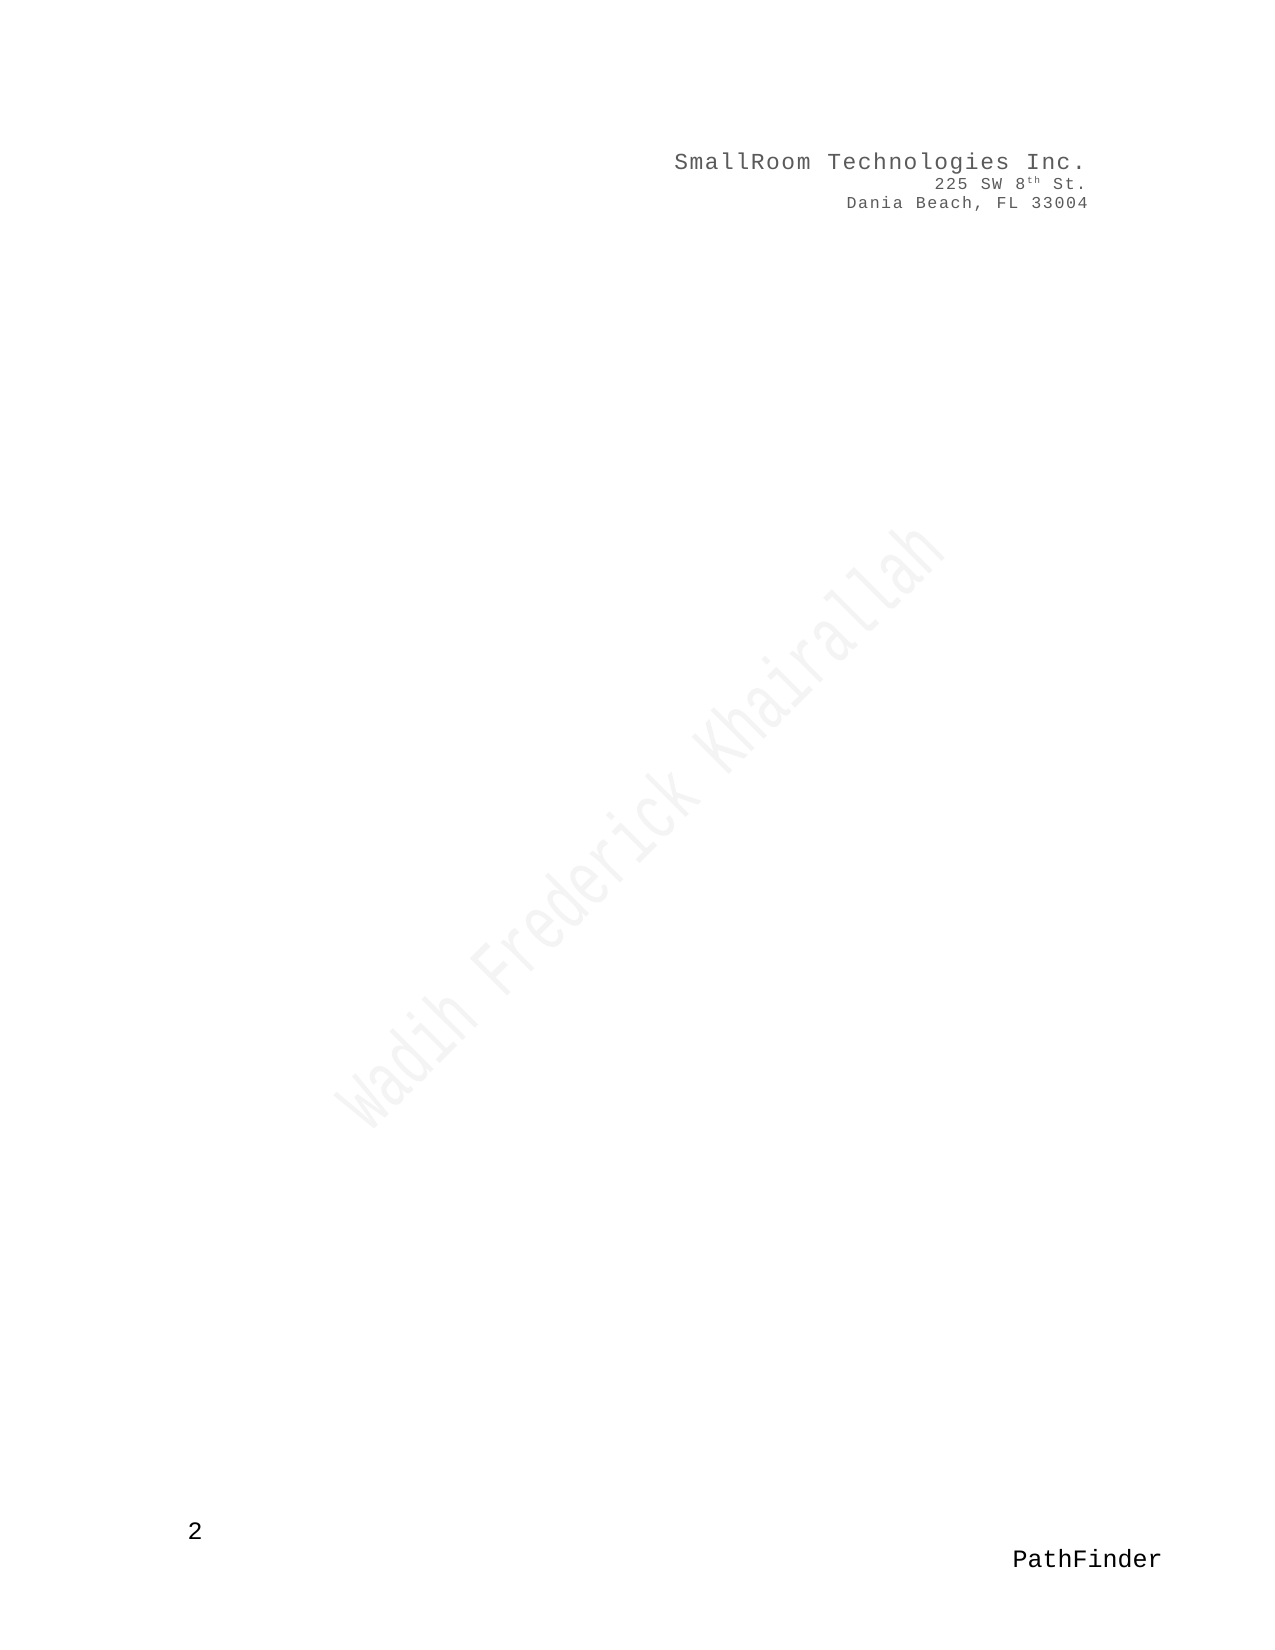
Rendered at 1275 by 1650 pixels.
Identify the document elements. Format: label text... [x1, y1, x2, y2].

subtitle SmallRoom Technologies Inc. 225 SW 8th St. Dania Beach, FL 33004 [187, 150, 1087, 214]
